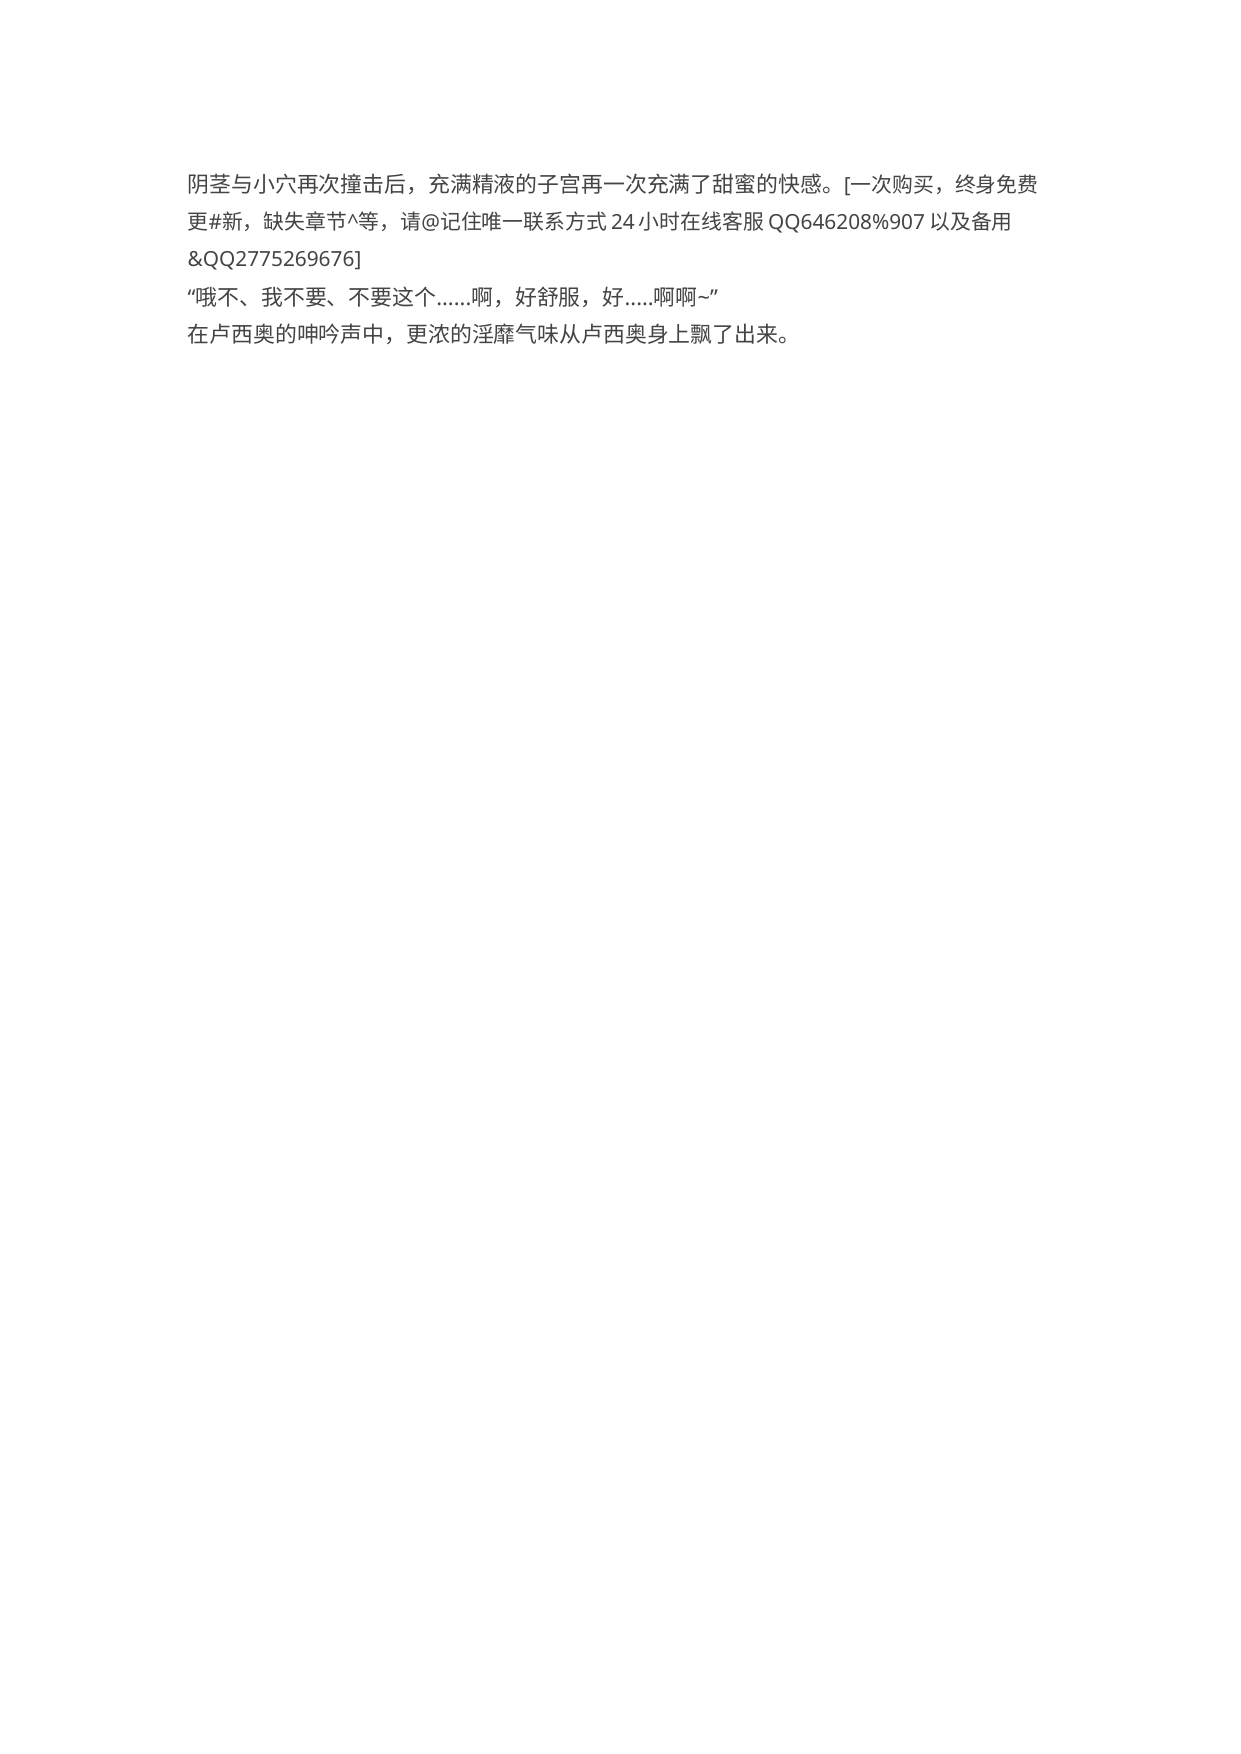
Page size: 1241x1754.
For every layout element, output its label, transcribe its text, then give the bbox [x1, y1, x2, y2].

text “哦不、我不要、不要这个......啊，好舒服，好.....啊啊~” [187, 277, 1053, 314]
text 在卢西奥的呻吟声中，更浓的淫靡气味从卢西奥身上飘了出来。 [187, 314, 1053, 352]
text 阴茎与小穴再次撞击后，充满精液的子宫再一次充满了甜蜜的快感。[一次购买，终身免费更#新，缺失章节^等，请@记住唯一联系方式24小时在线客服QQ646208%907以及备用&QQ2775269676] [187, 164, 1053, 277]
